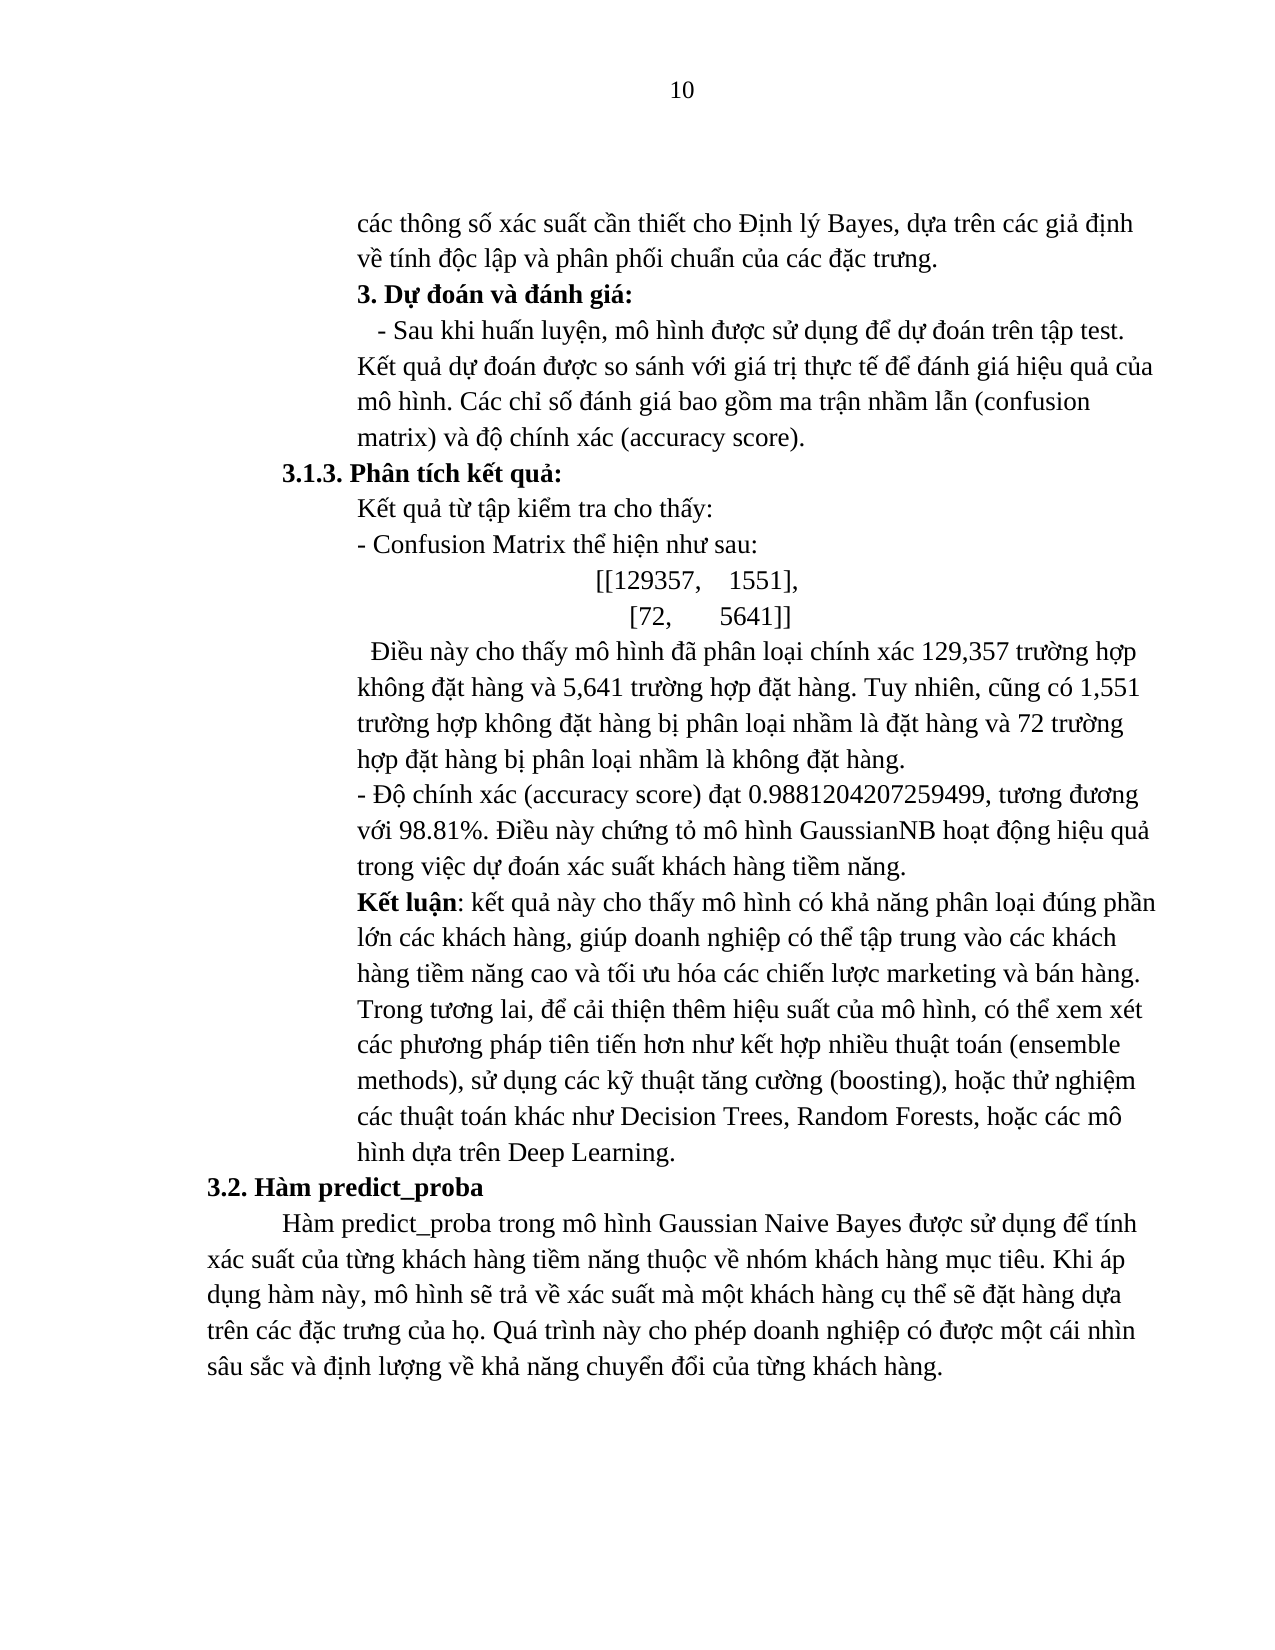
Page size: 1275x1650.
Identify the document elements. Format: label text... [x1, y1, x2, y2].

text Kết luận: kết quả này cho thấy mô hình có khả năng phân loại đúng phần lớn các khách hàng, giúp doanh nghiệp có thể tập trung vào các khách hàng tiềm năng cao và tối ưu hóa các chiến lược marketing và bán hàng. Trong tương lai, để cải thiện thêm hiệu suất của mô hình, có thể xem xét các phương pháp tiên tiến hơn như kết hợp nhiều thuật toán (ensemble methods), sử dụng các kỹ thuật tăng cường (boosting), hoặc thử nghiệm các thuật toán khác như Decision Trees, Random Forests, hoặc các mô hình dựa trên Deep Learning. [357, 886, 1157, 1167]
text [[129357, 1551], [582, 564, 1157, 595]
text Hàm predict_proba trong mô hình Gaussian Naive Bayes được sử dụng để tính xác suất của từng khách hàng tiềm năng thuộc về nhóm khách hàng mục tiêu. Khi áp dụng hàm này, mô hình sẽ trả về xác suất mà một khách hàng cụ thể sẽ đặt hàng dựa trên các đặc trưng của họ. Quá trình này cho phép doanh nghiệp có được một cái nhìn sâu sắc và định lượng về khả năng chuyển đổi của từng khách hàng. [207, 1207, 1157, 1381]
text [357, 207, 1157, 274]
text [72, 5641]] [582, 600, 1157, 631]
text 3. Dự đoán và đánh giá: [357, 278, 1157, 309]
text 3.2. Hàm predict_proba [207, 1171, 1157, 1203]
text Kết quả từ tập kiểm tra cho thấy: [282, 493, 1157, 524]
text - Độ chính xác (accuracy score) đạt 0.9881204207259499, tương đương với 98.81%. Điều này chứng tỏ mô hình GaussianNB hoạt động hiệu quả trong việc dự đoán xác suất khách hàng tiềm năng. [357, 778, 1157, 881]
text 3.1.3. Phân tích kết quả: [282, 457, 1157, 488]
text - Sau khi huấn luyện, mô hình được sử dụng để dự đoán trên tập test. Kết quả dự đoán được so sánh với giá trị thực tế để đánh giá hiệu quả của mô hình. Các chỉ số đánh giá bao gồm ma trận nhầm lẫn (confusion matrix) và độ chính xác (accuracy score). [357, 314, 1157, 452]
text Điều này cho thấy mô hình đã phân loại chính xác 129,357 trường hợp không đặt hàng và 5,641 trường hợp đặt hàng. Tuy nhiên, cũng có 1,551 trường hợp không đặt hàng bị phân loại nhầm là đặt hàng và 72 trường hợp đặt hàng bị phân loại nhầm là không đặt hàng. [357, 636, 1157, 774]
text - Confusion Matrix thể hiện như sau: [357, 528, 1157, 559]
